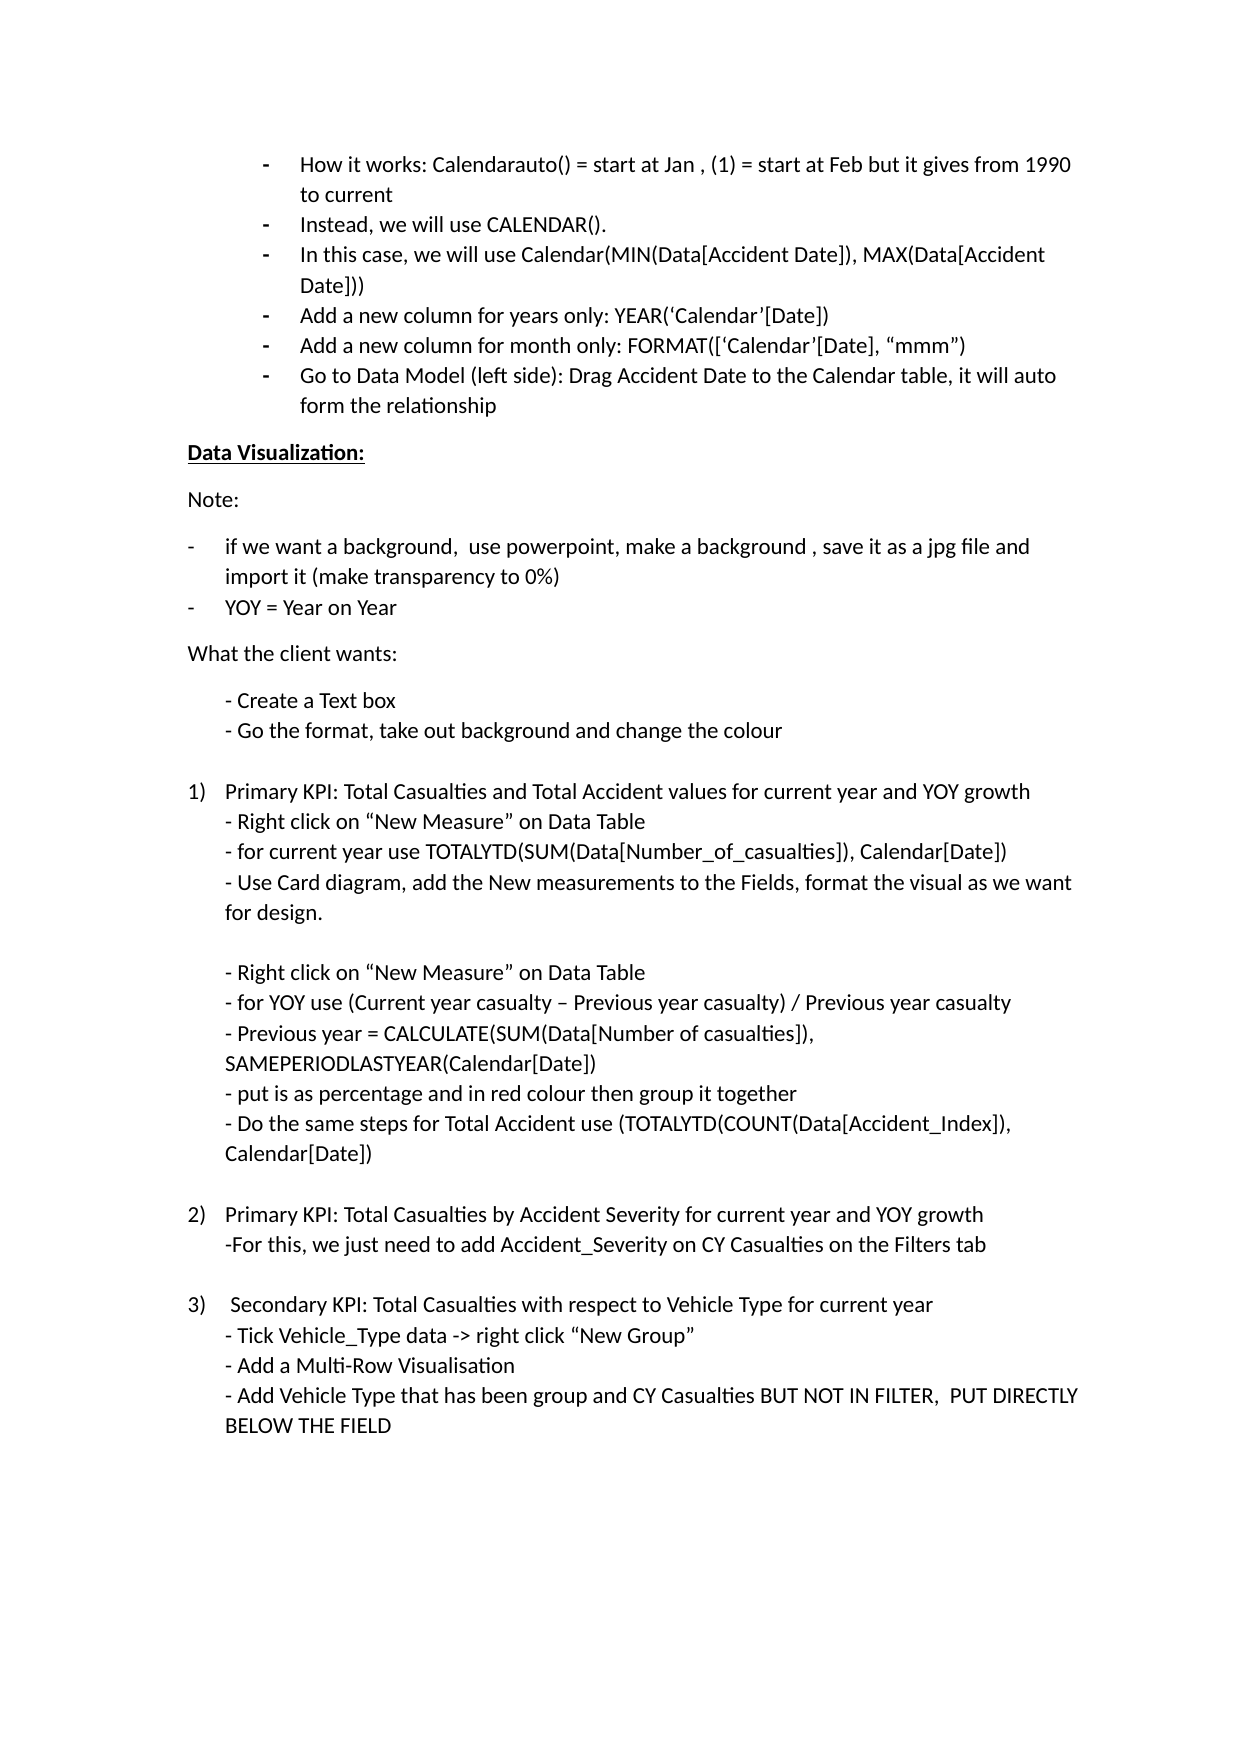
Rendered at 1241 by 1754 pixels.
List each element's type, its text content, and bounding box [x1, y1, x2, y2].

list Instead, we will use CALENDAR(). [262, 210, 1090, 238]
text What the client wants: [150, 639, 1090, 668]
list Primary KPI: Total Casualties and Total Accident values for current year and YOY growth [187, 777, 1090, 805]
list if we want a background, use powerpoint, make a background , save it as a jpg file and import it (make transparency to 0%) [187, 532, 1090, 591]
list - Right click on “New Measure” on Data Table [225, 807, 1090, 835]
list Add a new column for month only: FORMAT([‘Calendar’[Date], “mmm”) [262, 331, 1090, 359]
list - put is as percentage and in red colour then group it together [225, 1079, 1090, 1107]
list - Use Card diagram, add the New measurements to the Fields, format the visual as we want for design. [225, 868, 1090, 926]
list Secondary KPI: Total Casualties with respect to Vehicle Type for current year [187, 1291, 1090, 1319]
text Data Visualization: [150, 438, 1090, 467]
list Primary KPI: Total Casualties by Accident Severity for current year and YOY growth [187, 1200, 1090, 1228]
list YOY = Year on Year [187, 593, 1090, 621]
list Add a new column for years only: YEAR(‘Calendar’[Date]) [262, 301, 1090, 329]
list Go to Data Model (left side): Drag Accident Date to the Calendar table, it will auto form the relationship [262, 361, 1090, 420]
list - Go the format, take out background and change the colour [225, 717, 1090, 745]
list - Create a Text box [225, 686, 1090, 714]
list - Add Vehicle Type that has been group and CY Casualties BUT NOT IN FILTER, PUT DIRECTLY BELOW THE FIELD [225, 1381, 1090, 1439]
list How it works: Calendarauto() = start at Jan , (1) = start at Feb but it gives from 1990 to current [262, 150, 1090, 208]
list - for current year use TOTALYTD(SUM(Data[Number_of_casualties]), Calendar[Date]) [225, 837, 1090, 866]
text Note: [150, 485, 1090, 513]
list - for YOY use (Current year casualty – Previous year casualty) / Previous year casualty [225, 988, 1090, 1017]
list - Add a Multi-Row Visualisation [225, 1351, 1090, 1379]
list - Tick Vehicle_Type data -> right click “New Group” [225, 1321, 1090, 1349]
list - Do the same steps for Total Accident use (TOTALYTD(COUNT(Data[Accident_Index]), Calendar[Date]) [225, 1109, 1090, 1168]
list - Right click on “New Measure” on Data Table [225, 958, 1090, 986]
list -For this, we just need to add Accident_Severity on CY Casualties on the Filters tab [225, 1230, 1090, 1258]
list In this case, we will use Calendar(MIN(Data[Accident Date]), MAX(Data[Accident Date])) [262, 241, 1090, 299]
list - Previous year = CALCULATE(SUM(Data[Number of casualties]), SAMEPERIODLASTYEAR(Calendar[Date]) [225, 1019, 1090, 1077]
